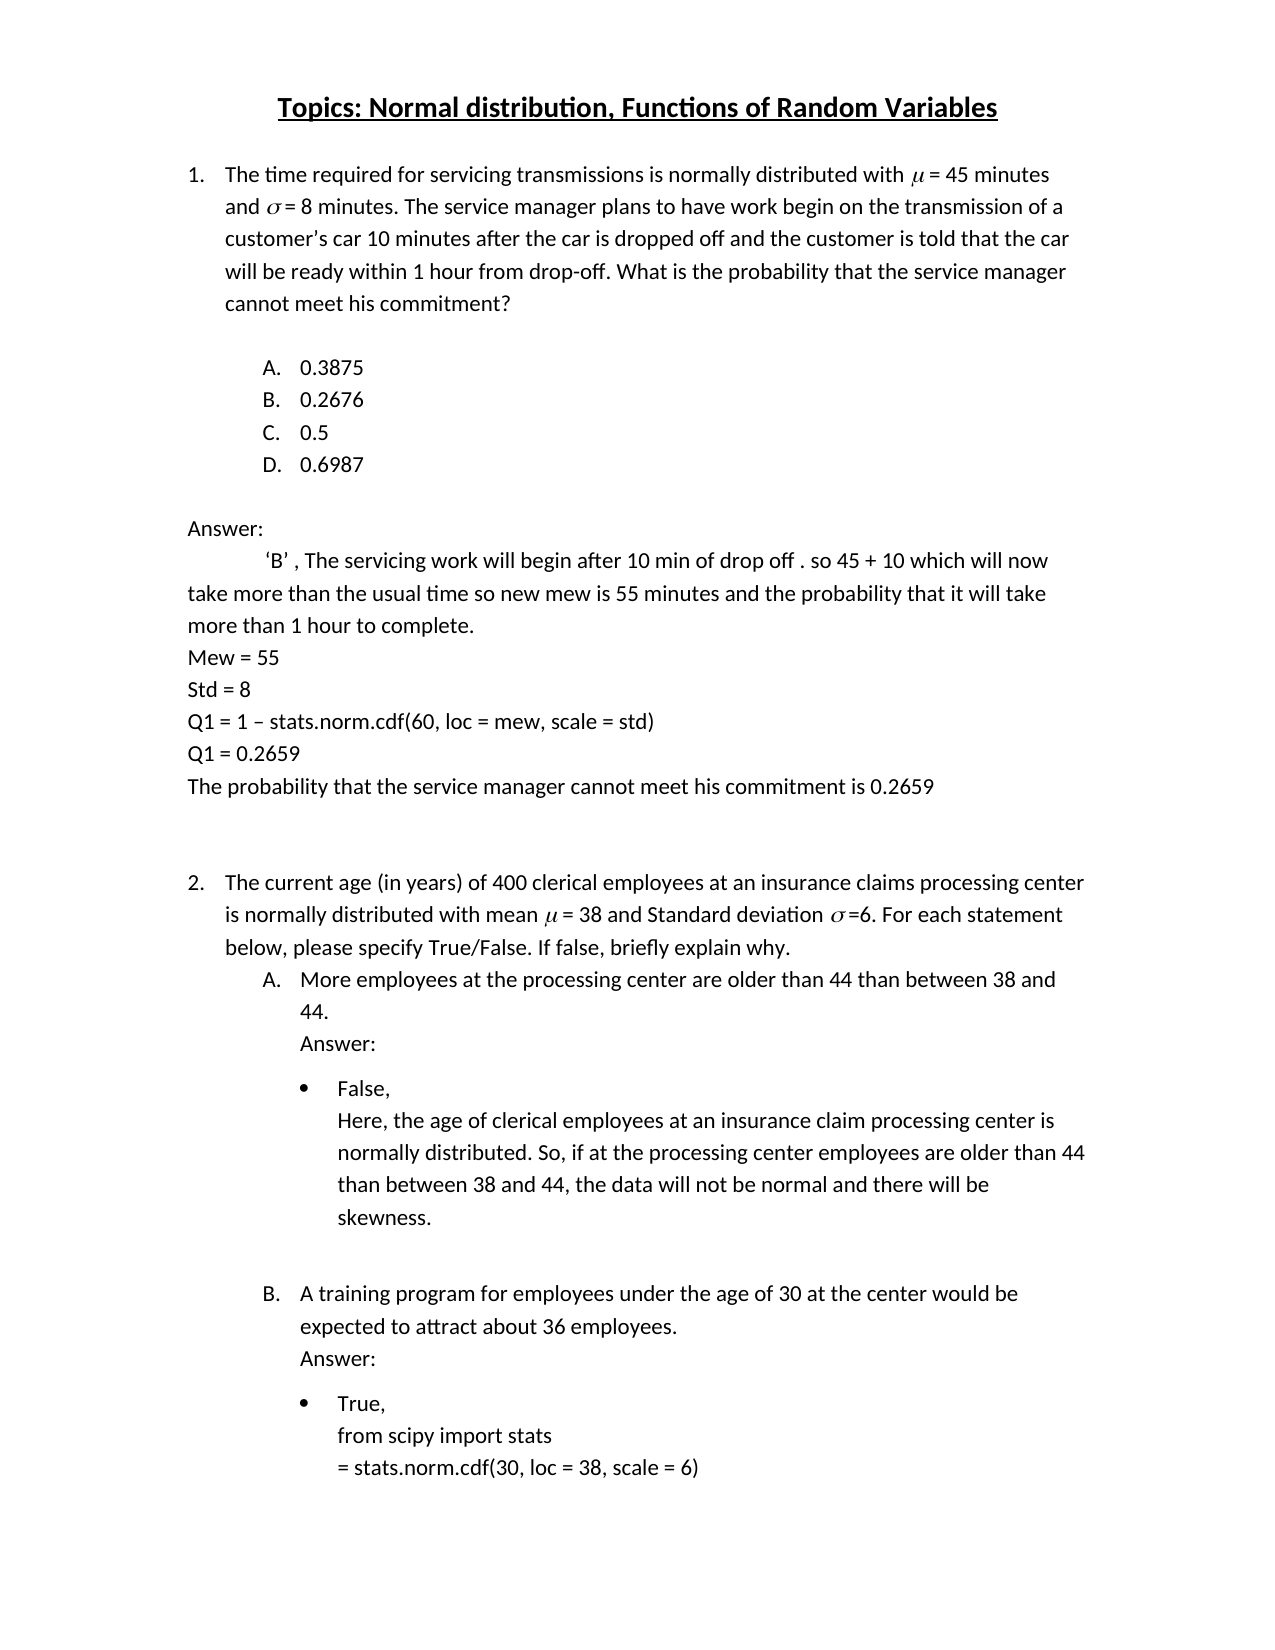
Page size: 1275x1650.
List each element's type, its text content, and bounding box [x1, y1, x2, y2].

list = stats.norm.cdf(30, loc = 38, scale = 6) [337, 1453, 1087, 1481]
text Q1 = 1 – stats.norm.cdf(60, loc = mew, scale = std) [187, 707, 1087, 735]
text ‘B’ , The servicing work will begin after 10 min of drop off . so 45 + 10 which will now take more than the usual time so new mew is 55 minutes and the probability that it will take more than 1 hour to complete. [187, 546, 1087, 639]
list The current age (in years) of 400 clerical employees at an insurance claims processing center is normally distributed with mean = 38 and Standard deviation =6. For each statement below, please specify True/False. If false, briefly explain why. [187, 868, 1087, 961]
text Q1 = 0.2659 [187, 739, 1087, 768]
text Answer: [187, 514, 1087, 542]
list 0.2676 [262, 386, 1087, 413]
text Answer: [300, 1029, 1087, 1057]
text Std = 8 [187, 675, 1087, 703]
list The time required for servicing transmissions is normally distributed with = 45 minutes and = 8 minutes. The service manager plans to have work begin on the transmission of a customer’s car 10 minutes after the car is dropped off and the customer is told that the car will be ready within 1 hour from drop-off. What is the probability that the service manager cannot meet his commitment? [187, 160, 1087, 317]
text The probability that the service manager cannot meet his commitment is 0.2659 [187, 772, 1087, 800]
list 0.3875 [262, 353, 1087, 381]
list More employees at the processing center are older than 44 than between 38 and 44. [262, 965, 1087, 1025]
list False, [300, 1074, 1087, 1102]
list A training program for employees under the age of 30 at the center would be expected to attract about 36 employees. [262, 1279, 1087, 1340]
list 0.5 [262, 418, 1087, 446]
text Mew = 55 [187, 643, 1087, 671]
list Here, the age of clerical employees at an insurance claim processing center is normally distributed. So, if at the processing center employees are older than 44 than between 38 and 44, the data will not be normal and there will be skewness. [337, 1106, 1087, 1231]
list from scipy import stats [337, 1421, 1087, 1449]
list 0.6987 [262, 450, 1087, 478]
text Answer: [300, 1344, 1087, 1372]
list True, [300, 1389, 1087, 1417]
text Topics: Normal distribution, Functions of Random Variables [187, 89, 1087, 124]
